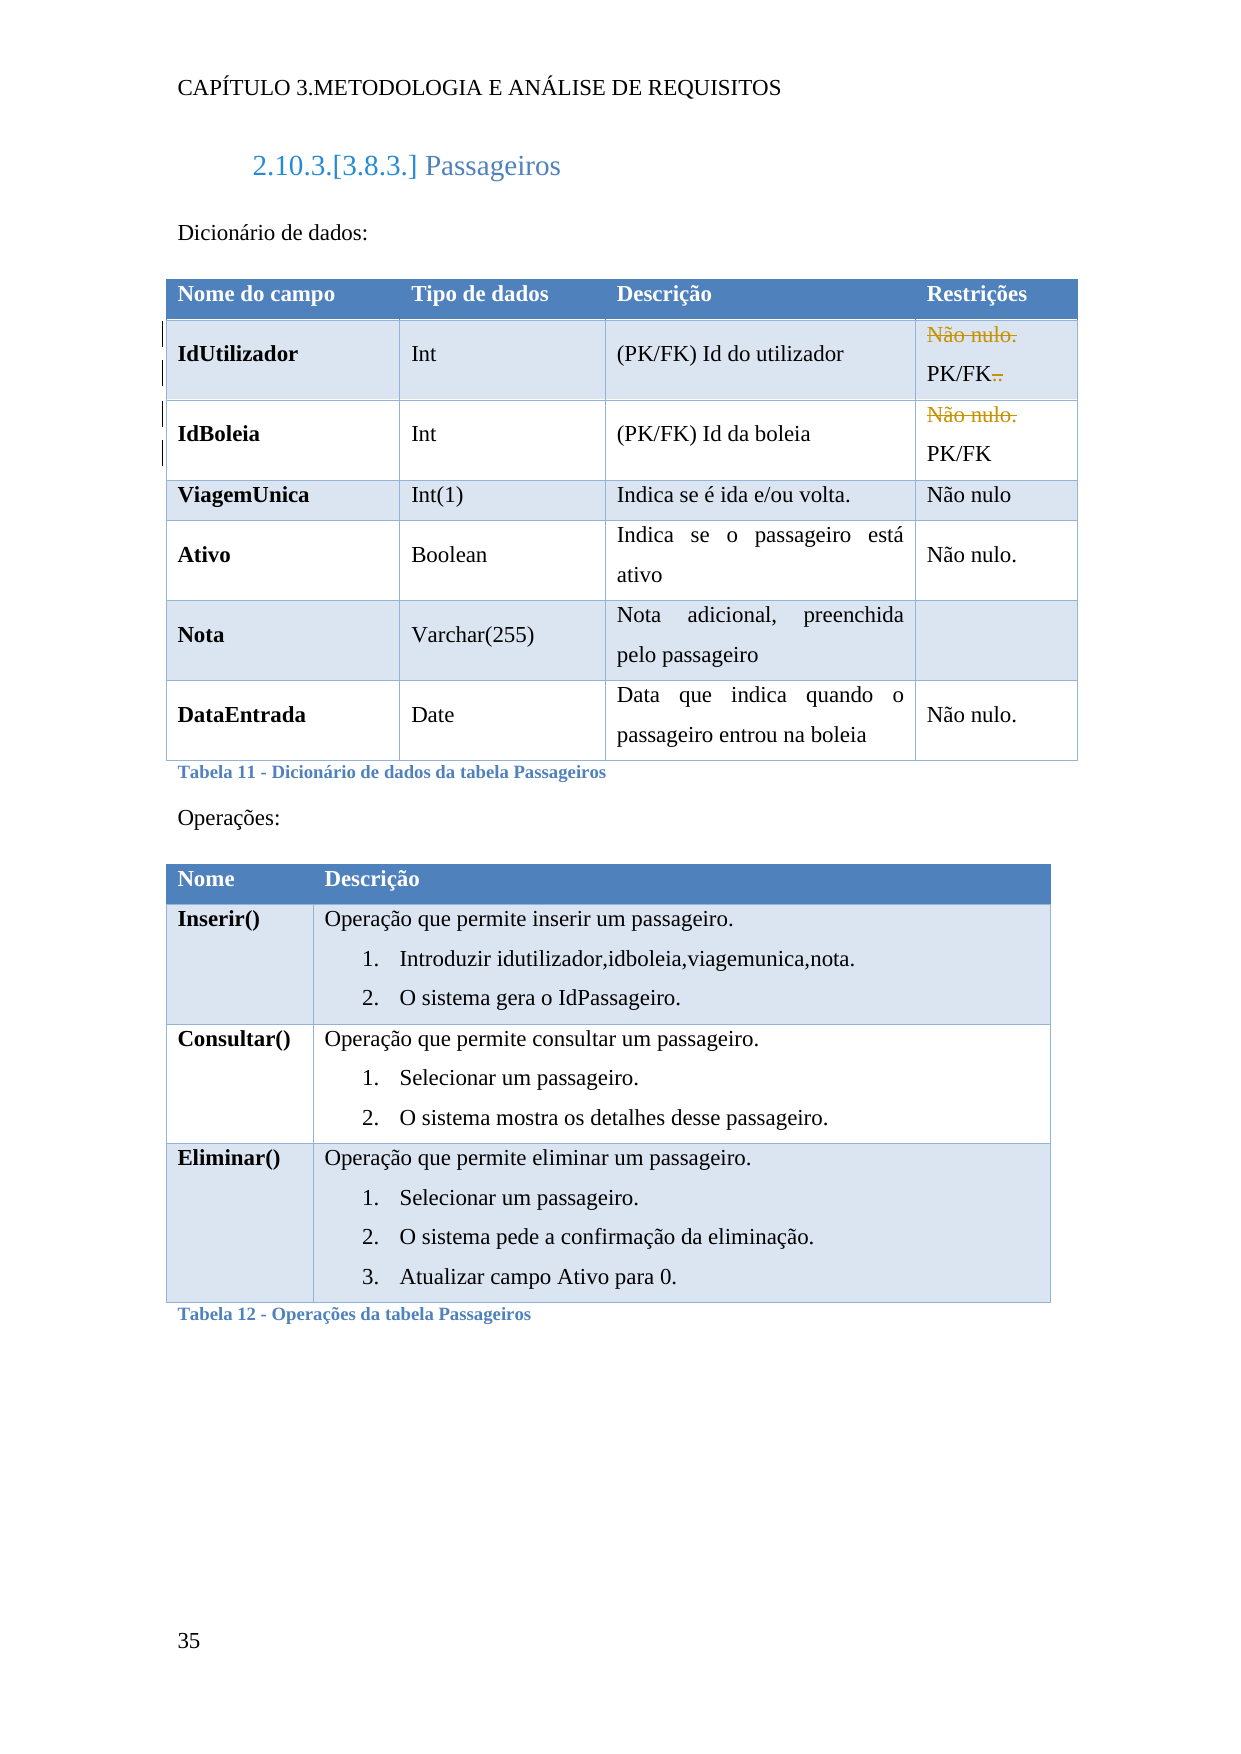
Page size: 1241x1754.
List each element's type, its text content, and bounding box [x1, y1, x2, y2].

table_cell (PK/FK) Id da boleia [606, 401, 915, 479]
table_cell PK/FK [916, 401, 1077, 479]
table_cell Operação que permite inserir um passageiro. Introduzir idutilizador,idboleia,viagemunica,nota. O sistema gera o IdPassageiro. [314, 905, 1050, 1024]
table_cell Varchar(255) [400, 601, 605, 680]
table_header Tipo de dados [400, 280, 605, 319]
table_header Descrição [606, 280, 915, 319]
table_cell Int [400, 401, 605, 479]
table_cell Ativo [167, 521, 399, 600]
table_cell Operação que permite consultar um passageiro. Selecionar um passageiro. O sistema mostra os detalhes desse passageiro. [314, 1025, 1050, 1143]
table_cell Nota [167, 601, 399, 680]
table_cell Int(1) [400, 481, 605, 520]
table_header Descrição [314, 865, 1050, 904]
table_cell Inserir() [167, 905, 313, 1024]
text Operações: [177, 803, 1063, 830]
table_cell IdUtilizador [167, 321, 399, 399]
table_header Restrições [916, 280, 1077, 319]
table_cell Eliminar() [167, 1144, 313, 1302]
table_cell Data que indica quando o passageiro entrou na boleia [606, 681, 915, 760]
table_cell Nota adicional, preenchida pelo passageiro [606, 601, 915, 680]
table_cell [916, 601, 1077, 680]
table_header Nome [167, 865, 313, 904]
table_cell Não nulo [916, 481, 1077, 520]
table_cell PK/FK [916, 321, 1077, 399]
table_cell Operação que permite eliminar um passageiro. Selecionar um passageiro. O sistema pede a confirmação da eliminação. Atualizar campo Ativo para 0. [314, 1144, 1050, 1302]
table_cell Não nulo. [916, 521, 1077, 600]
text Dicionário de dados: [177, 219, 1063, 245]
table_cell Consultar() [167, 1025, 313, 1143]
table_cell Int [400, 321, 605, 399]
table_cell ViagemUnica [167, 481, 399, 520]
table_cell Indica se o passageiro está ativo [606, 521, 915, 600]
table_cell IdBoleia [167, 401, 399, 479]
table_cell DataEntrada [167, 681, 399, 760]
table_cell (PK/FK) Id do utilizador [606, 321, 915, 399]
table_cell Date [400, 681, 605, 760]
table_header Nome do campo [167, 280, 399, 319]
table_cell Indica se é ida e/ou volta. [606, 481, 915, 520]
subtitle Passageiros [252, 148, 1063, 181]
table_cell Não nulo. [916, 681, 1077, 760]
table_cell Boolean [400, 521, 605, 600]
